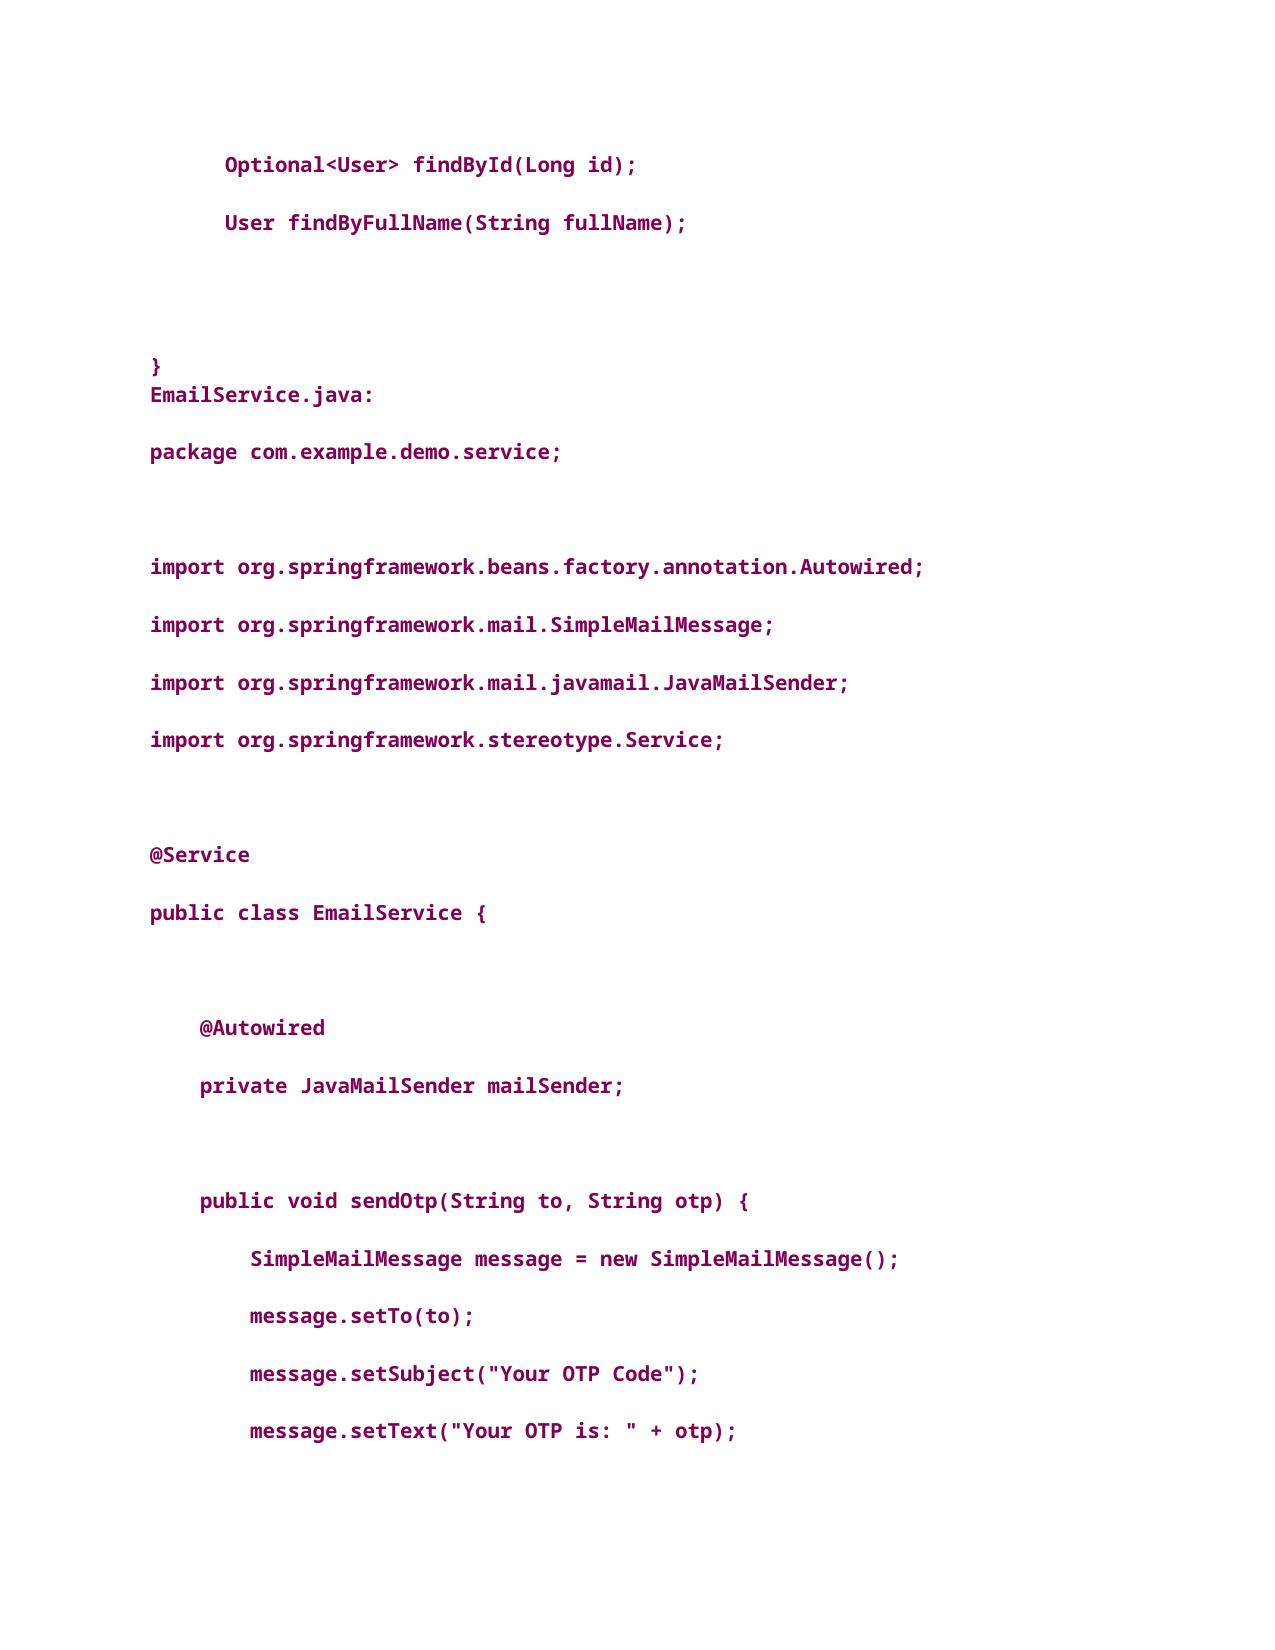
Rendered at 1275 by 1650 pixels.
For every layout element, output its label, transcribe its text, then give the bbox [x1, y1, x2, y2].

text message.setSubject("Your OTP Code"); [150, 1359, 1125, 1387]
text } [150, 351, 1125, 380]
text SimpleMailMessage message = new SimpleMailMessage(); [150, 1244, 1125, 1272]
text public void sendOtp(String to, String otp) { [150, 1186, 1125, 1214]
text import org.springframework.mail.javamail.JavaMailSender; [150, 668, 1125, 696]
text @Service [150, 841, 1125, 869]
text package com.example.demo.service; [150, 437, 1125, 466]
text EmailService.java: [150, 380, 1125, 408]
text User findByFullName(String fullName); [150, 208, 1125, 236]
text message.setTo(to); [150, 1301, 1125, 1330]
text @Autowired [150, 1013, 1125, 1042]
text import org.springframework.mail.SimpleMailMessage; [150, 610, 1125, 638]
text import org.springframework.beans.factory.annotation.Autowired; [150, 552, 1125, 581]
text import org.springframework.stereotype.Service; [150, 725, 1125, 754]
text public class EmailService { [150, 898, 1125, 927]
text message.setText("Your OTP is: " + otp); [150, 1417, 1125, 1445]
text Optional<User> findById(Long id); [150, 150, 1125, 178]
text private JavaMailSender mailSender; [150, 1071, 1125, 1099]
